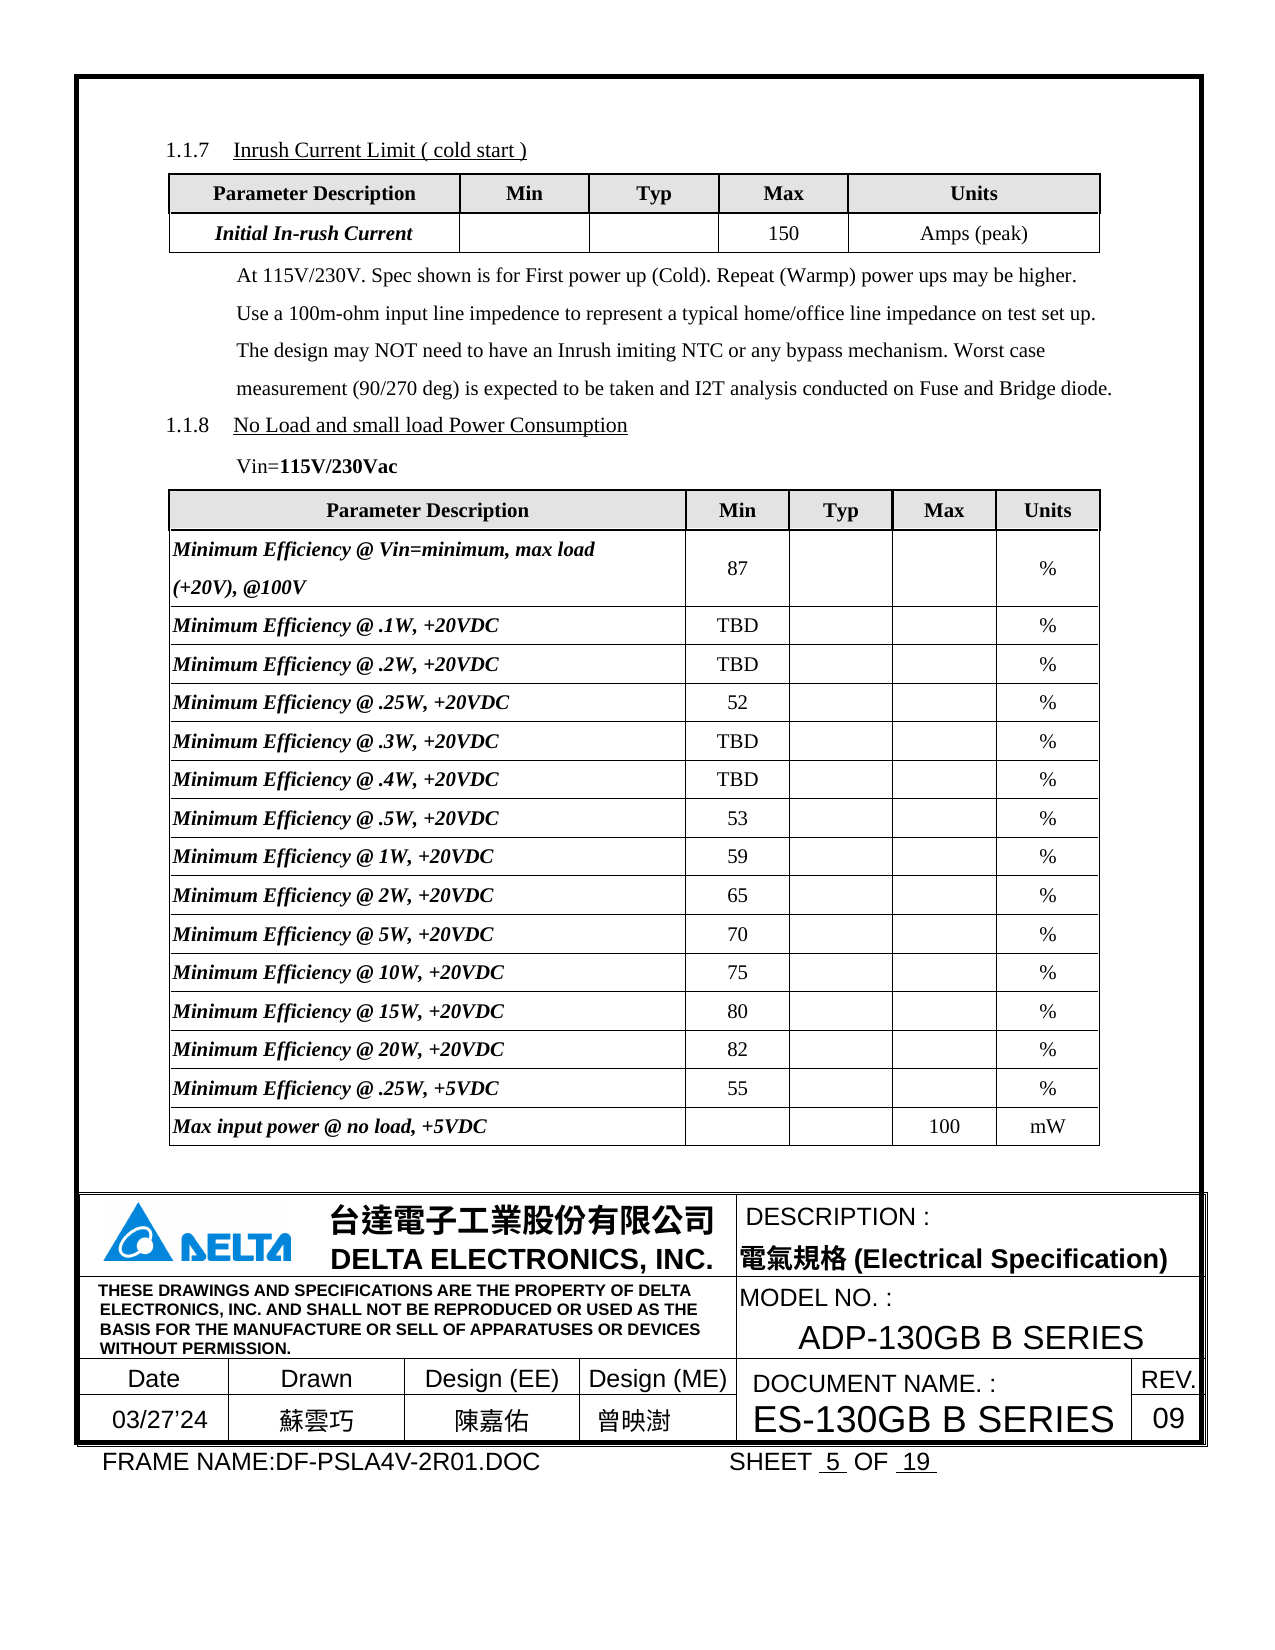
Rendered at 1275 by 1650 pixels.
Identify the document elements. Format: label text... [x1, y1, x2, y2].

table_cell Minimum Efficiency @ Vin=minimum, max load (+20V), @100V [170, 530, 685, 606]
table_cell Minimum Efficiency @ 10W, +20VDC [170, 954, 685, 991]
table_cell [590, 214, 718, 252]
table_header Min [687, 491, 788, 528]
table_cell [790, 838, 892, 875]
table_cell Minimum Efficiency @ 20W, +20VDC [170, 1031, 685, 1068]
table_cell % [997, 837, 1099, 875]
table_cell [893, 684, 996, 721]
table_cell [893, 799, 996, 837]
table_cell % [997, 798, 1099, 837]
table_cell 59 [686, 838, 789, 875]
table_cell % [997, 760, 1099, 798]
table_cell [790, 645, 892, 683]
table_cell [893, 915, 996, 952]
table_cell TBD [686, 645, 789, 683]
table_cell 53 [686, 799, 789, 837]
table_cell Amps (peak) [849, 212, 1099, 252]
table_cell [686, 1108, 789, 1145]
table_cell % [997, 683, 1099, 721]
list Inrush Current Limit ( cold start ) [165, 131, 1176, 169]
text At 115V/230V. Spec shown is for First power up (Cold). Repeat (Warmp) power ups may be higher. Use a 100m-ohm input line impedence to represent a typical home/office line impedance on test set up. The design may NOT need to have an Inrush imiting NTC or any bypass mechanism. Worst case measurement (90/270 deg) is expected to be taken and I2T analysis conducted on Fuse and Bridge diode. [236, 256, 1114, 406]
table_cell [893, 531, 996, 606]
table_cell [790, 607, 892, 644]
table_cell [790, 992, 892, 1029]
table_cell 100 [893, 1108, 996, 1145]
table_cell [790, 531, 892, 606]
table_cell [790, 915, 892, 952]
table_cell [893, 761, 996, 798]
table_cell Minimum Efficiency @ .5W, +20VDC [170, 799, 685, 837]
table_cell 52 [686, 684, 789, 721]
table_header Max [894, 491, 995, 528]
table_cell Initial In-rush Current [170, 213, 459, 252]
table_cell TBD [686, 722, 789, 760]
table_cell mW [997, 1107, 1099, 1145]
table_cell 55 [686, 1069, 789, 1107]
table_cell % [997, 953, 1099, 991]
table_cell [893, 954, 996, 991]
table_cell [790, 1069, 892, 1107]
table_cell 75 [686, 954, 789, 991]
table_cell 80 [686, 992, 789, 1029]
table_cell % [997, 529, 1099, 606]
table_cell 65 [686, 876, 789, 914]
table_cell Minimum Efficiency @ 1W, +20VDC [170, 838, 685, 875]
table_cell [790, 1108, 892, 1145]
table_cell 87 [686, 531, 789, 606]
table_header Min [461, 175, 588, 212]
text Vin=115V/230Vac [236, 448, 1176, 485]
table_cell [893, 607, 996, 644]
table_cell Minimum Efficiency @ .4W, +20VDC [170, 761, 685, 798]
table_cell 82 [686, 1031, 789, 1068]
table_cell TBD [686, 761, 789, 798]
table_cell % [997, 991, 1099, 1029]
table_cell % [997, 1068, 1099, 1107]
table_cell Minimum Efficiency @ .1W, +20VDC [170, 607, 685, 644]
table_cell Minimum Efficiency @ .25W, +20VDC [170, 684, 685, 721]
table_cell [790, 684, 892, 721]
table_cell 150 [719, 214, 848, 252]
table_cell [893, 876, 996, 914]
table_cell [790, 722, 892, 760]
table_cell [790, 954, 892, 991]
table_header Parameter Description [170, 491, 685, 528]
table_header Parameter Description [170, 175, 459, 212]
table_header Typ [590, 175, 718, 212]
table_cell % [997, 875, 1099, 914]
table_cell [893, 722, 996, 760]
table_cell [790, 761, 892, 798]
table_cell [893, 1031, 996, 1068]
table_cell % [997, 1030, 1099, 1068]
table_cell Max input power @ no load, +5VDC [170, 1108, 685, 1145]
table_cell % [997, 606, 1099, 644]
table_cell Minimum Efficiency @ 2W, +20VDC [170, 876, 685, 914]
table_cell [790, 1031, 892, 1068]
table_cell Minimum Efficiency @ .3W, +20VDC [170, 722, 685, 760]
list No Load and small load Power Consumption [165, 406, 1176, 444]
table_cell Minimum Efficiency @ 5W, +20VDC [170, 915, 685, 952]
table_cell [893, 645, 996, 683]
table_cell Minimum Efficiency @ .25W, +5VDC [170, 1069, 685, 1107]
table_header Units [849, 175, 1099, 212]
table_header Max [720, 175, 847, 212]
table_cell Minimum Efficiency @ 15W, +20VDC [170, 992, 685, 1029]
table_cell [790, 876, 892, 914]
picture [103, 1202, 291, 1261]
table_cell % [997, 644, 1099, 683]
table_cell [893, 992, 996, 1029]
table_header Units [997, 491, 1099, 528]
table_cell [893, 838, 996, 875]
table_cell [460, 214, 589, 252]
table_cell % [997, 914, 1099, 952]
table_cell Minimum Efficiency @ .2W, +20VDC [170, 645, 685, 683]
table_cell % [997, 721, 1099, 760]
table_header Typ [790, 491, 891, 528]
table_cell [893, 1069, 996, 1107]
table_cell 70 [686, 915, 789, 952]
table_cell [790, 799, 892, 837]
table_cell TBD [686, 607, 789, 644]
